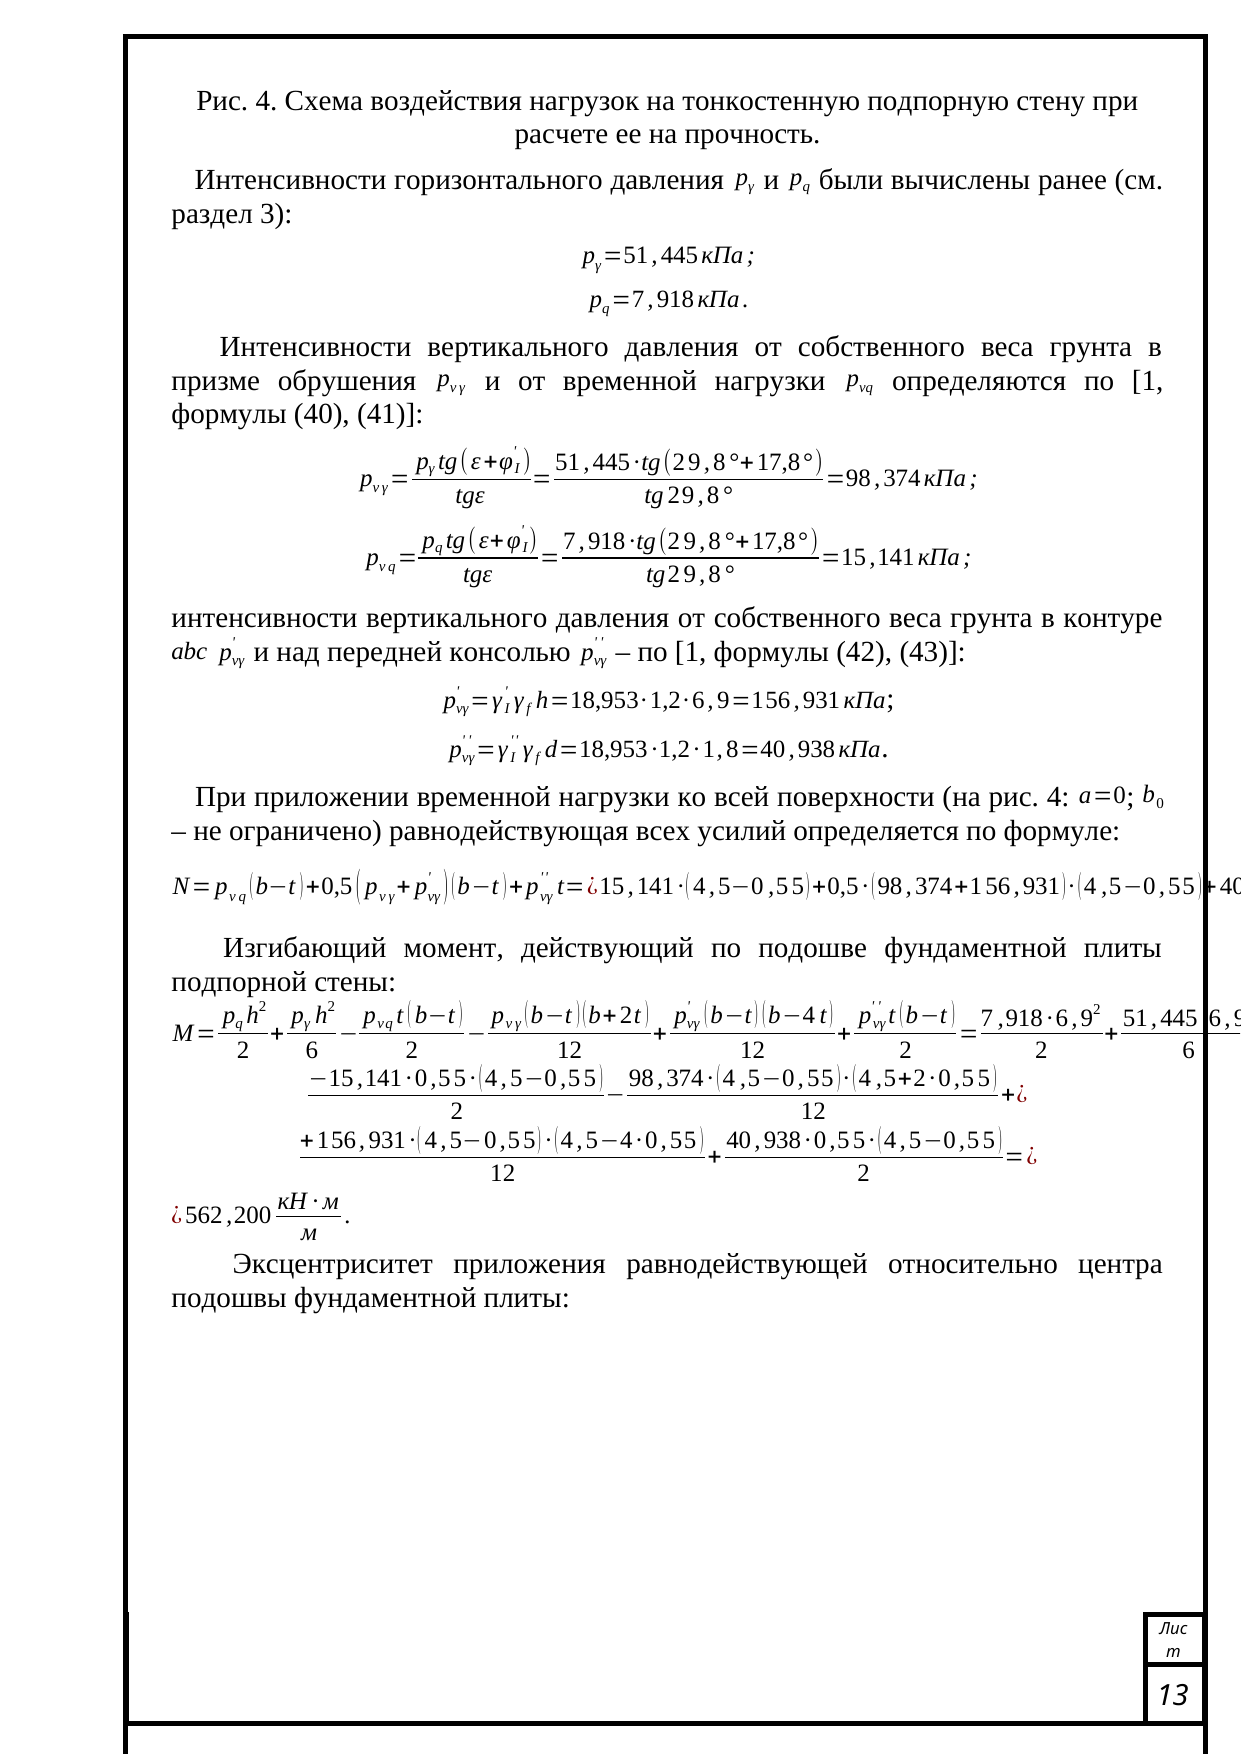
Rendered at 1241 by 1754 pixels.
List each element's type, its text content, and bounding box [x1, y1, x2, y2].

text Эксцентриситет приложения равнодействующей относительно центра подошвы фундаментной плиты: [171, 1246, 1163, 1313]
text . [171, 730, 1163, 767]
text Интенсивности горизонтального давления и были вычислены ранее (см. раздел 3): [171, 162, 1163, 229]
text Изгибающий момент, действующий по подошве фундаментной плиты подпорной стены: [171, 930, 1163, 997]
text Интенсивности вертикального давления от собственного веса грунта в призме обрушения и от временной нагрузки определяются по [1, формулы (40), (41)]: [171, 329, 1163, 430]
text Рис. 4. Схема воздействия нагрузок на тонкостенную подпорную стену при расчете ее на прочность. [171, 83, 1163, 150]
text При приложении временной нагрузки ко всей поверхности (на рис. 4: ; – не ограничено) равнодействующая всех усилий определяется по формуле: [171, 779, 1163, 846]
text ; [171, 681, 1163, 718]
text интенсивности вертикального давления от собственного веса грунта в контуре и над передней консолью – по [1, формулы (42), (43)]: [171, 600, 1163, 669]
